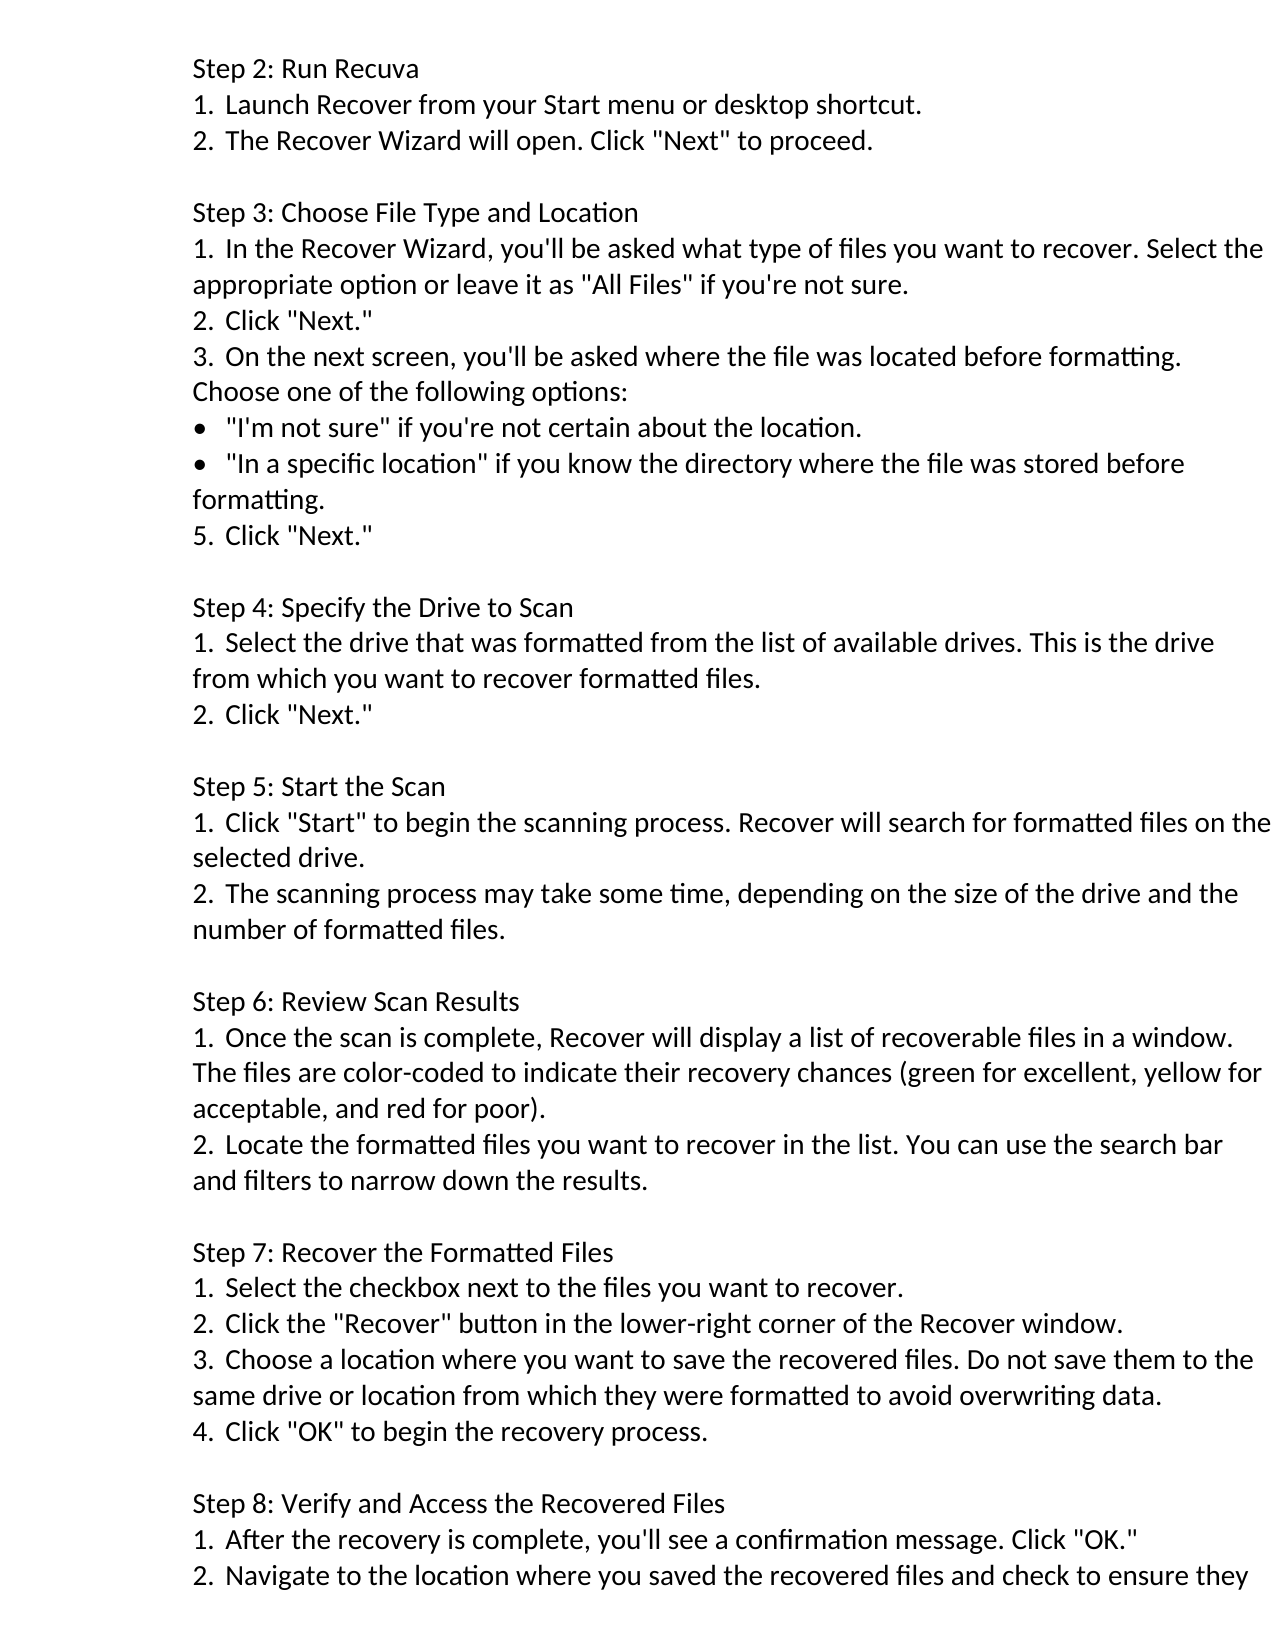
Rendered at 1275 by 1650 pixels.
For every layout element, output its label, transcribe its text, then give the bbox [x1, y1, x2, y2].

text Step 8: Verify and Access the Recovered Files [192, 1485, 1275, 1521]
text • "I'm not sure" if you're not certain about the location. [192, 409, 1275, 445]
text Step 3: Choose File Type and Location [192, 194, 1275, 230]
text Step 6: Review Scan Results [192, 983, 1275, 1019]
text 4. Click "OK" to begin the recovery process. [192, 1413, 1275, 1449]
list Click "Next." [192, 517, 1275, 552]
text Step 4: Specify the Drive to Scan [192, 589, 1275, 624]
text 3. On the next screen, you'll be asked where the file was located before formatting. Choose one of the following options: [192, 338, 1275, 409]
text 1. Launch Recover from your Start menu or desktop shortcut. [192, 86, 1275, 122]
text 2. The scanning process may take some time, depending on the size of the drive and the number of formatted files. [192, 876, 1275, 947]
text 1. After the recovery is complete, you'll see a confirmation message. Click "OK." [192, 1521, 1275, 1556]
text 1. Select the checkbox next to the files you want to recover. [192, 1269, 1275, 1305]
text 2. Locate the formatted files you want to recover in the list. You can use the search bar and filters to narrow down the results. [192, 1126, 1275, 1197]
text 2. The Recover Wizard will open. Click "Next" to proceed. [192, 122, 1275, 158]
text • "In a specific location" if you know the directory where the file was stored before formatting. [192, 445, 1275, 516]
text 3. Choose a location where you want to save the recovered files. Do not save them to the same drive or location from which they were formatted to avoid overwriting data. [192, 1341, 1275, 1413]
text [192, 1557, 1275, 1592]
text 2. Click "Next." [192, 302, 1275, 337]
text 2. Click "Next." [192, 696, 1275, 732]
text Step 7: Recover the Formatted Files [192, 1234, 1275, 1269]
text 1. Click "Start" to begin the scanning process. Recover will search for formatted files on the selected drive. [192, 804, 1275, 875]
text Step 5: Start the Scan [192, 768, 1275, 804]
text 1. Select the drive that was formatted from the list of available drives. This is the drive from which you want to recover formatted files. [192, 624, 1275, 696]
text Step 2: Run Recuva [192, 51, 1275, 86]
text 1. Once the scan is complete, Recover will display a list of recoverable files in a window. The files are color-coded to indicate their recovery chances (green for excellent, yellow for acceptable, and red for poor). [192, 1019, 1275, 1126]
text 1. In the Recover Wizard, you'll be asked what type of files you want to recover. Select the appropriate option or leave it as "All Files" if you're not sure. [192, 230, 1275, 301]
text 2. Click the "Recover" button in the lower-right corner of the Recover window. [192, 1306, 1275, 1341]
